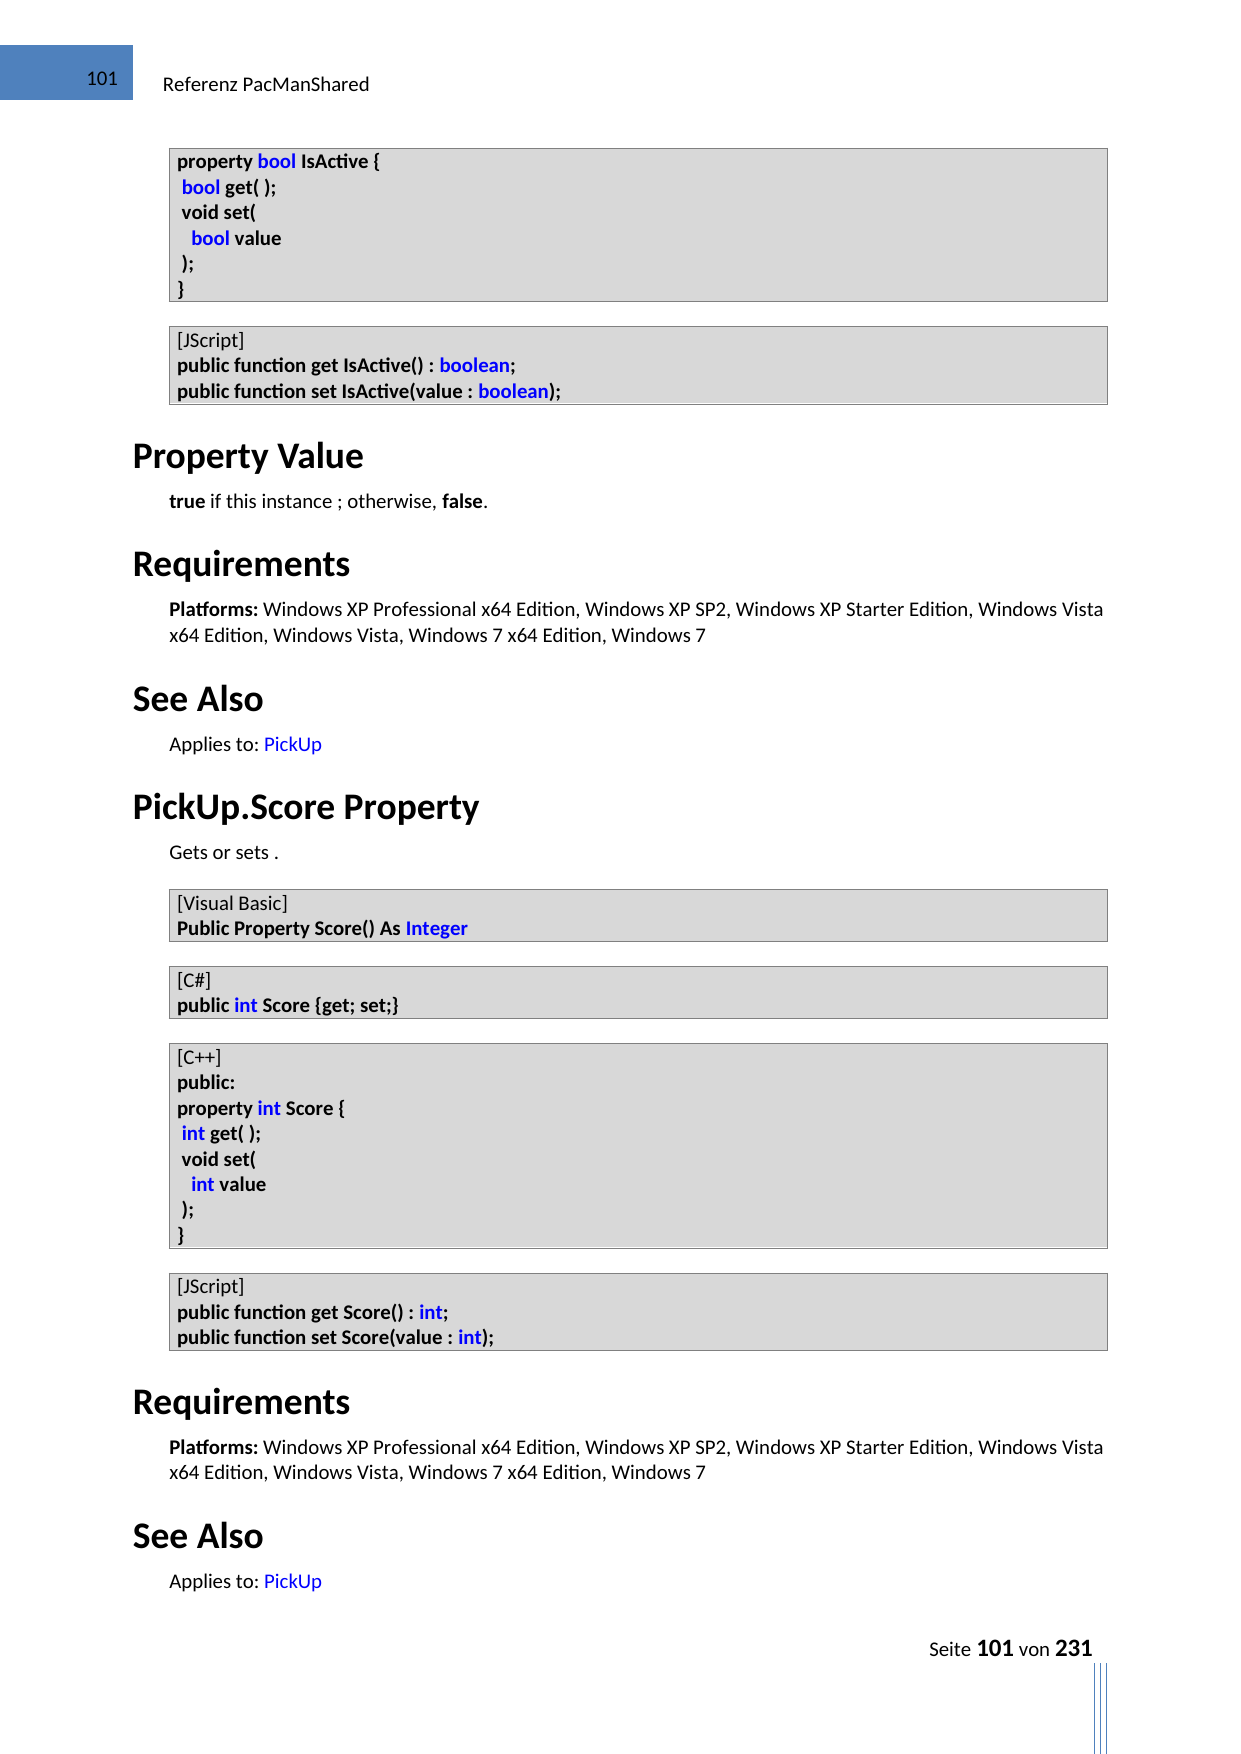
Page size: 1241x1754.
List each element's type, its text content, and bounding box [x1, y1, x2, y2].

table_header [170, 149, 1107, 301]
subtitle PickUp.Score Property [133, 783, 1108, 829]
text Applies to: PickUp [169, 1568, 1108, 1594]
subtitle Requirements [133, 540, 1108, 586]
subtitle See Also [133, 1512, 1108, 1558]
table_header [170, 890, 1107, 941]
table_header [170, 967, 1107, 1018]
text Platforms: Windows XP Professional x64 Edition, Windows XP SP2, Windows XP Starter Edition, Windows Vista x64 Edition, Windows Vista, Windows 7 x64 Edition, Windows 7 [169, 1434, 1108, 1485]
text Platforms: Windows XP Professional x64 Edition, Windows XP SP2, Windows XP Starter Edition, Windows Vista x64 Edition, Windows Vista, Windows 7 x64 Edition, Windows 7 [169, 597, 1108, 647]
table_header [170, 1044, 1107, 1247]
subtitle Requirements [133, 1378, 1108, 1424]
text true if this instance ; otherwise, false. [169, 488, 1108, 513]
subtitle Property Value [133, 432, 1108, 477]
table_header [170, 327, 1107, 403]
text Applies to: PickUp [169, 731, 1108, 756]
text Gets or sets . [169, 839, 1108, 865]
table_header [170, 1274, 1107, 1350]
subtitle See Also [133, 674, 1108, 720]
